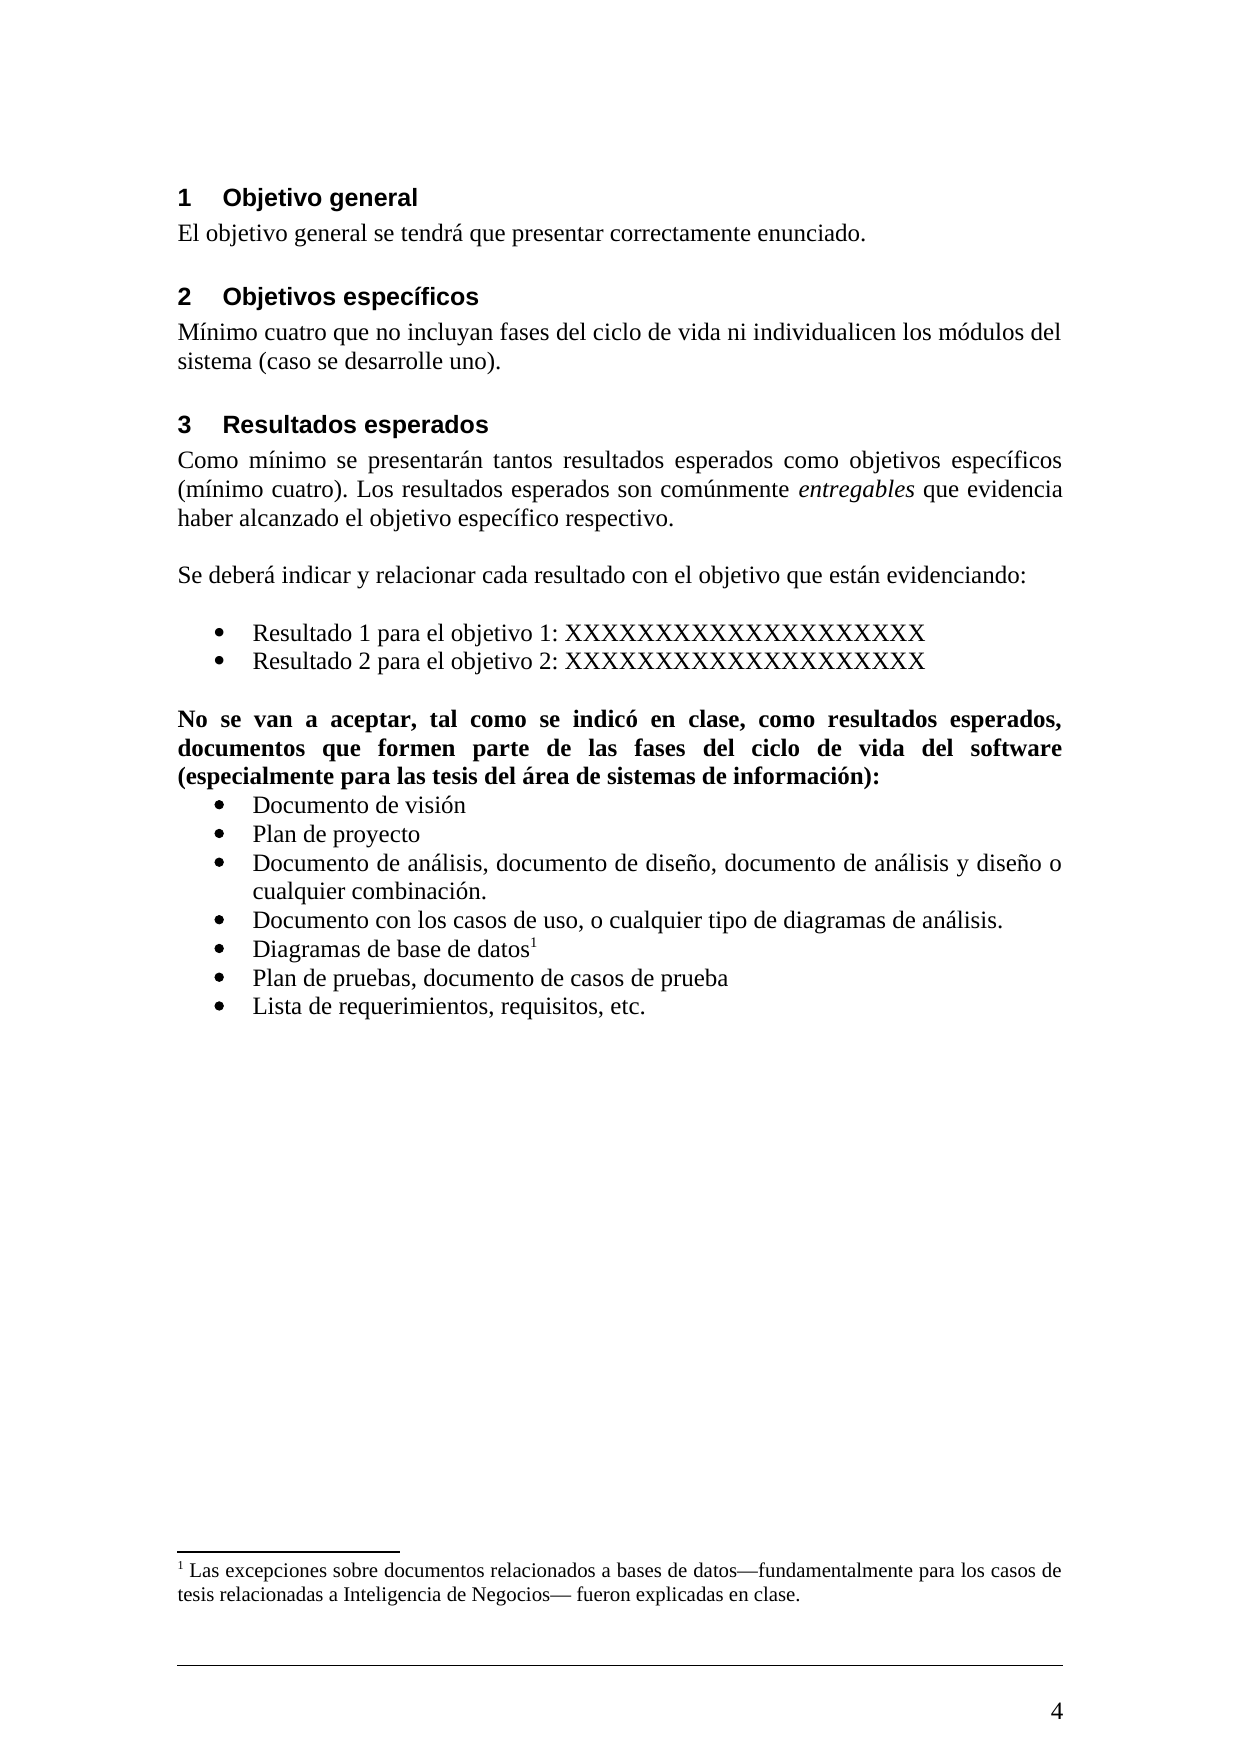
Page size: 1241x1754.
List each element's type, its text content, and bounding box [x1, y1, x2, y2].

text Como mínimo se presentarán tantos resultados esperados como objetivos específicos (mínimo cuatro). Los resultados esperados son comúnmente entregables que evidencia haber alcanzado el objetivo específico respectivo. [177, 445, 1063, 531]
text El objetivo general se tendrá que presentar correctamente enunciado. [177, 218, 1063, 247]
subtitle Objetivos específicos [177, 282, 1063, 311]
text Se deberá indicar y relacionar cada resultado con el objetivo que están evidenciando: [177, 560, 1063, 589]
list Resultado 2 para el objetivo 2: XXXXXXXXXXXXXXXXXXXX [215, 646, 1063, 675]
subtitle Objetivo general [177, 183, 1063, 212]
subtitle Resultados esperados [177, 410, 1063, 439]
list Lista de requerimientos, requisitos, etc. [215, 991, 1063, 1020]
list Plan de pruebas, documento de casos de prueba [215, 963, 1063, 991]
list Documento de análisis, documento de diseño, documento de análisis y diseño o cualquier combinación. [215, 848, 1063, 905]
text Mínimo cuatro que no incluyan fases del ciclo de vida ni individualicen los módulos del sistema (caso se desarrolle uno). [177, 317, 1063, 375]
list Documento de visión [215, 790, 1063, 819]
list Plan de proyecto [215, 819, 1063, 848]
list Resultado 1 para el objetivo 1: XXXXXXXXXXXXXXXXXXXX [215, 618, 1063, 646]
list Diagramas de base de datos [215, 934, 1063, 963]
text No se van a aceptar, tal como se indicó en clase, como resultados esperados, documentos que formen parte de las fases del ciclo de vida del software (especialmente para las tesis del área de sistemas de información): [177, 704, 1063, 790]
list Documento con los casos de uso, o cualquier tipo de diagramas de análisis. [215, 905, 1063, 934]
